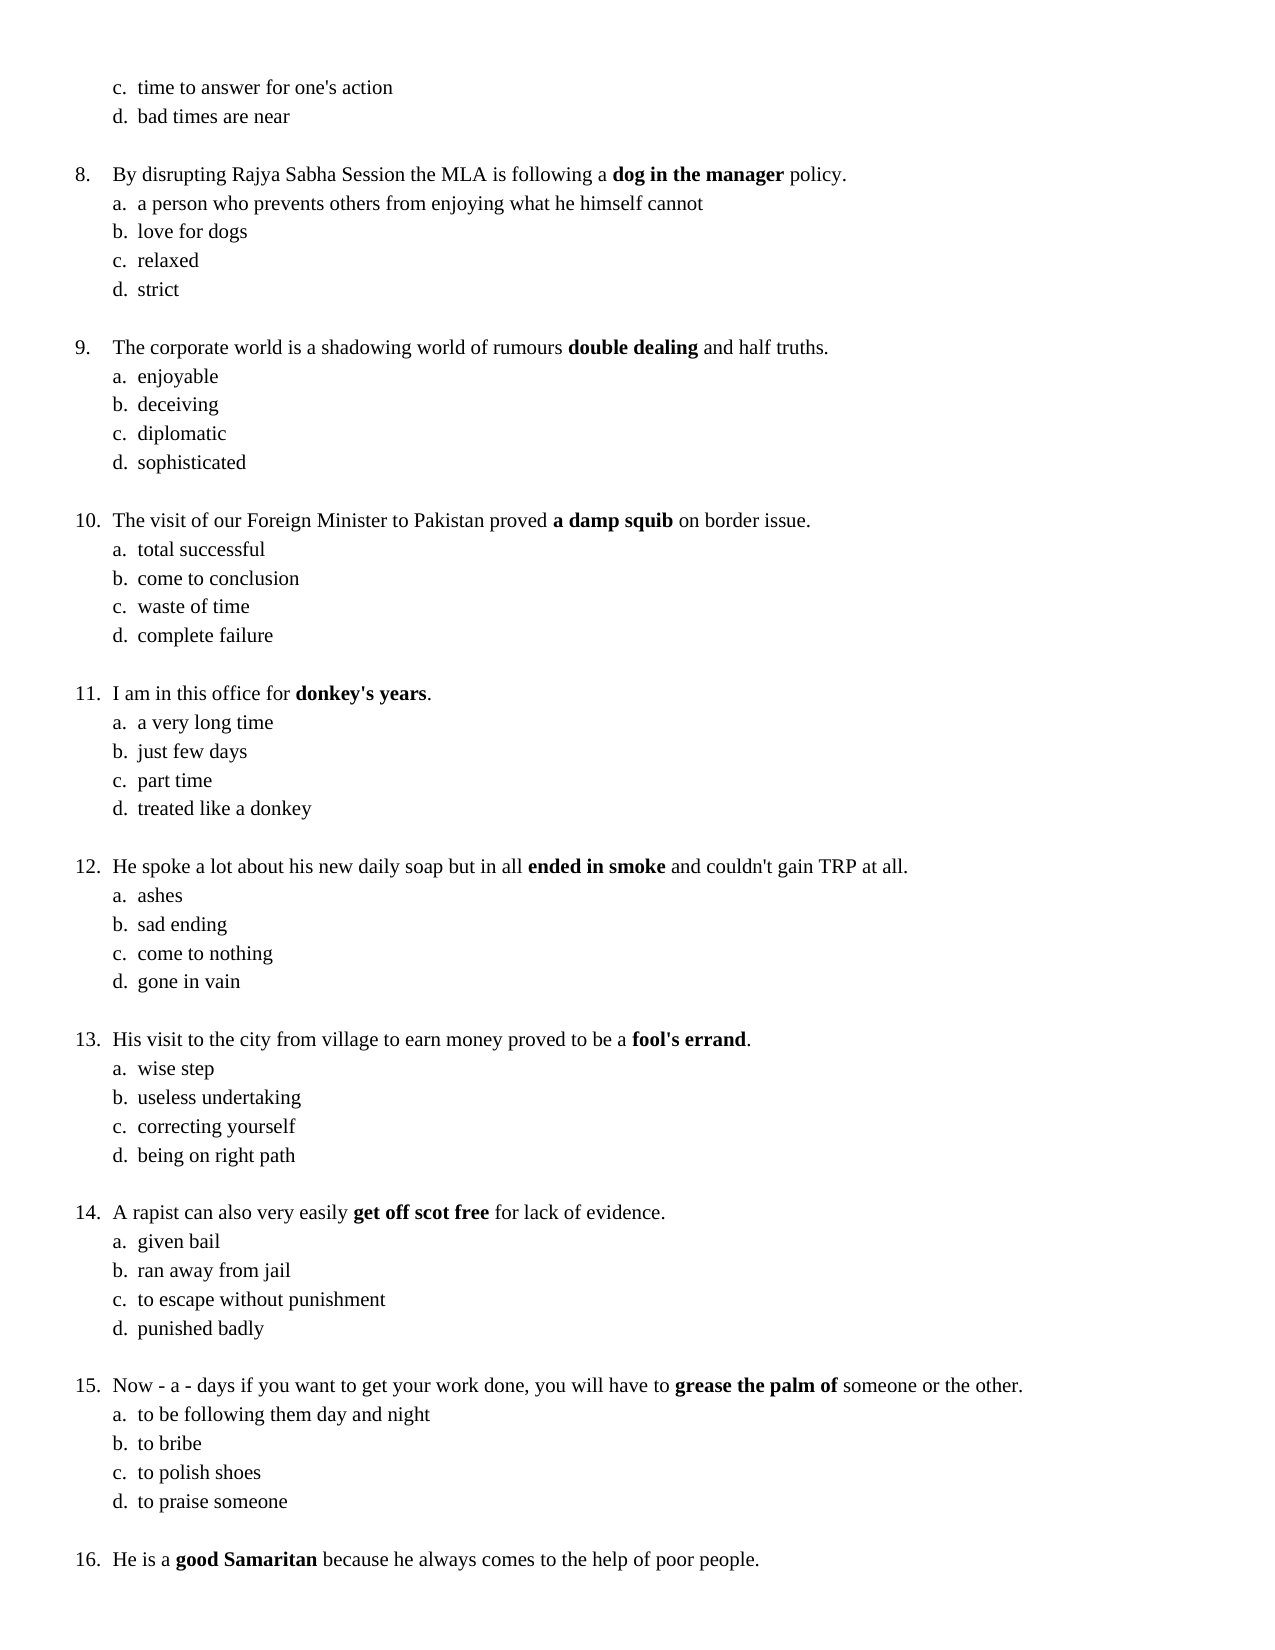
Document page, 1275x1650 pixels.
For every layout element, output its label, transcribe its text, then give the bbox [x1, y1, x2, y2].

text 11. I am in this office for donkey's years. [75, 681, 1200, 705]
text a. to be following them day and night [75, 1402, 1200, 1426]
text c. waste of time [75, 594, 1200, 618]
text d. treated like a donkey [75, 796, 1200, 820]
text 12. He spoke a lot about his new daily soap but in all ended in smoke and couldn't gain TRP at all. [75, 854, 1200, 878]
text a. given bail [75, 1229, 1200, 1253]
text d. bad times are near [75, 104, 1200, 128]
text d. to praise someone [75, 1489, 1200, 1513]
text 16. He is a good Samaritan because he always comes to the help of poor people. [75, 1547, 1200, 1571]
text c. relaxed [75, 248, 1200, 272]
text b. love for dogs [75, 219, 1200, 243]
text 15. Now - a - days if you want to get your work done, you will have to grease the palm of someone or the other. [75, 1373, 1200, 1397]
text 10. The visit of our Foreign Minister to Pakistan proved a damp squib on border issue. [75, 508, 1200, 532]
text c. part time [75, 767, 1200, 792]
text b. deceiving [75, 392, 1200, 416]
text 14. A rapist can also very easily get off scot free for lack of evidence. [75, 1200, 1200, 1224]
text 13. His visit to the city from village to earn money proved to be a fool's errand. [75, 1027, 1200, 1051]
text c. diplomatic [75, 421, 1200, 445]
text d. complete failure [75, 623, 1200, 647]
text c. time to answer for one's action [75, 75, 1200, 99]
text c. come to nothing [75, 941, 1200, 965]
text c. to polish shoes [75, 1460, 1200, 1484]
text d. gone in vain [75, 969, 1200, 993]
text a. a person who prevents others from enjoying what he himself cannot [75, 190, 1200, 214]
text a. a very long time [75, 710, 1200, 734]
text c. correcting yourself [75, 1114, 1200, 1138]
text b. useless undertaking [75, 1085, 1200, 1109]
text b. come to conclusion [75, 566, 1200, 589]
text d. sophisticated [75, 450, 1200, 474]
text a. ashes [75, 883, 1200, 907]
text a. wise step [75, 1056, 1200, 1080]
text 8. By disrupting Rajya Sabha Session the MLA is following a dog in the manager policy. [75, 162, 1200, 186]
text d. punished badly [75, 1316, 1200, 1340]
text b. ran away from jail [75, 1258, 1200, 1282]
text d. being on right path [75, 1143, 1200, 1167]
text 9. The corporate world is a shadowing world of rumours double dealing and half truths. [75, 335, 1200, 359]
text a. enjoyable [75, 363, 1200, 388]
text b. sad ending [75, 912, 1200, 936]
text b. just few days [75, 739, 1200, 763]
text b. to bribe [75, 1431, 1200, 1455]
text d. strict [75, 277, 1200, 301]
text a. total successful [75, 537, 1200, 561]
text c. to escape without punishment [75, 1287, 1200, 1311]
